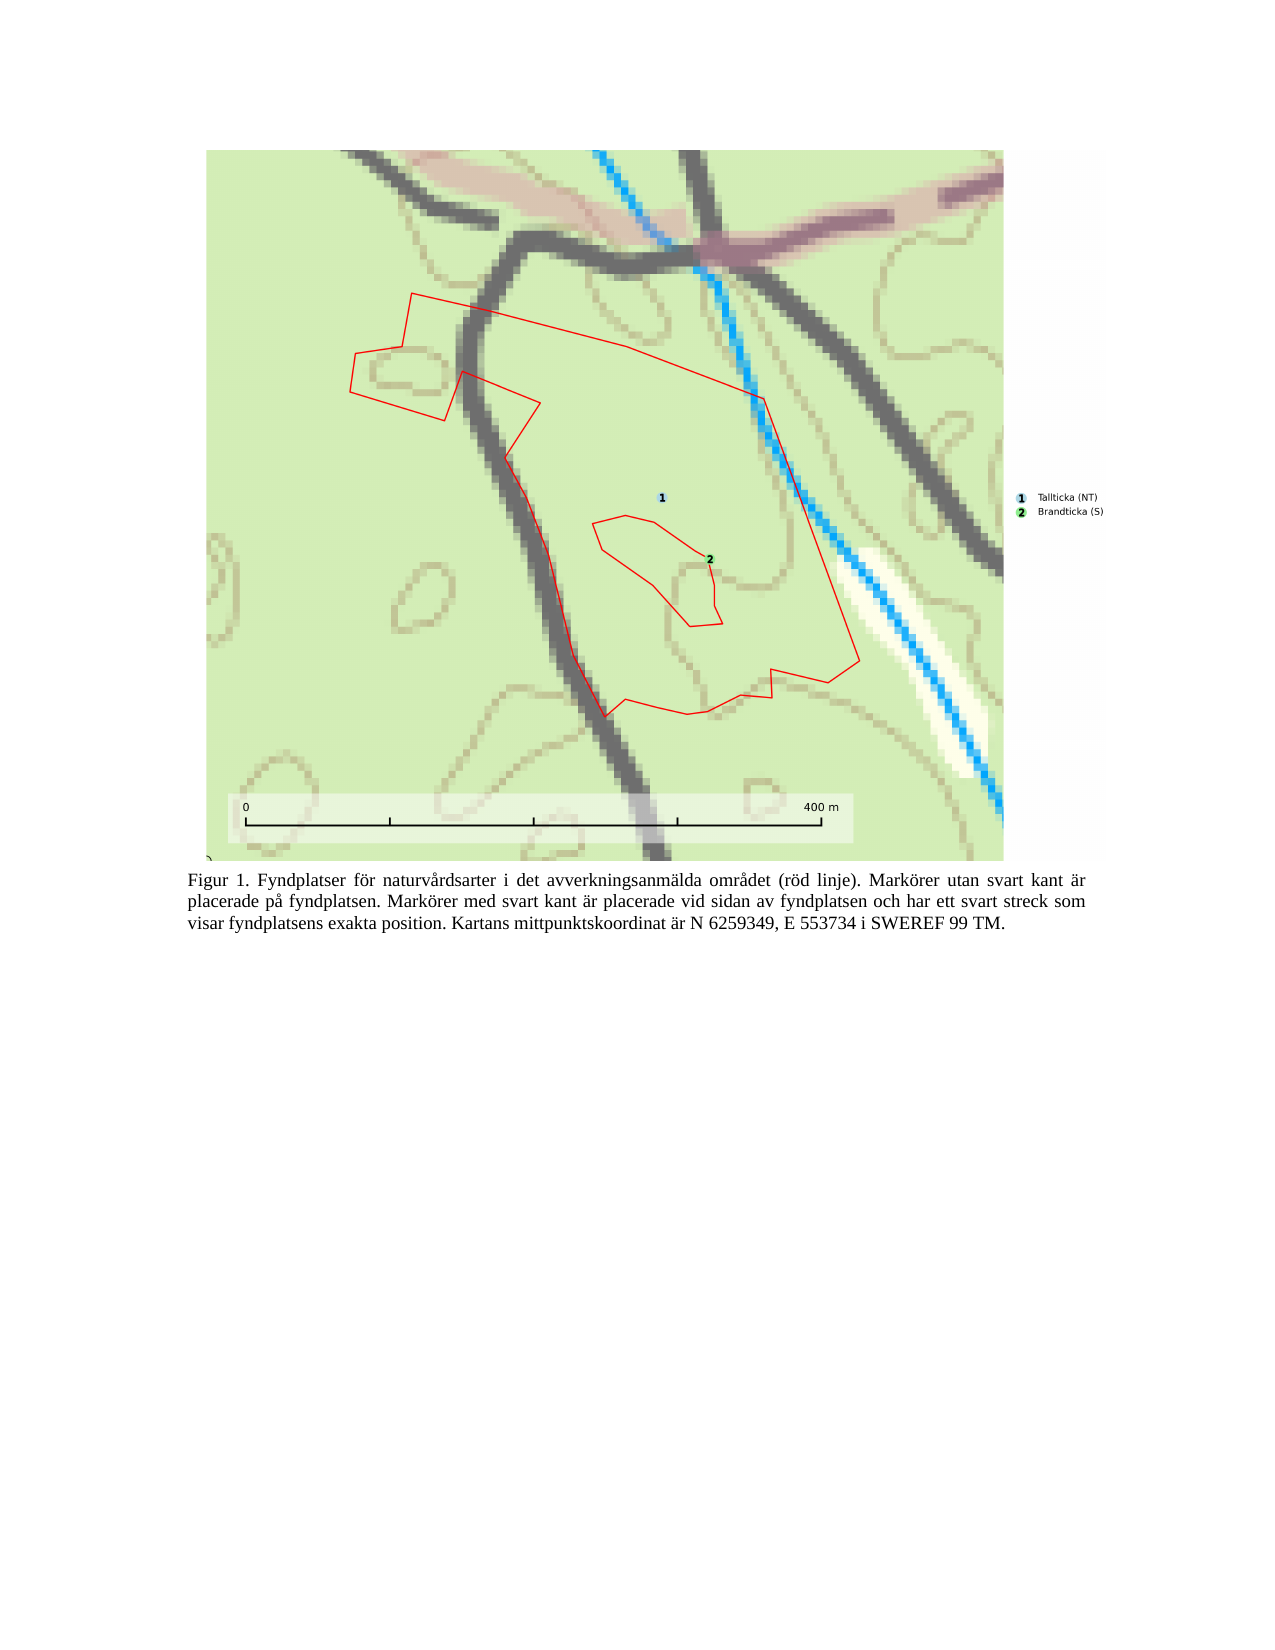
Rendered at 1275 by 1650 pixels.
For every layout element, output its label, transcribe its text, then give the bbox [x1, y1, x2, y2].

text Figur 1. Fyndplatser för naturvårdsarter i det avverkningsanmälda området (röd linje). Markörer utan svart kant är placerade på fyndplatsen. Markörer med svart kant är placerade vid sidan av fyndplatsen och har ett svart streck som visar fyndplatsens exakta position. Kartans mittpunktskoordinat är N 6259349, E 553734 i SWEREF 99 TM. [187, 868, 1087, 933]
picture [206, 150, 1107, 861]
